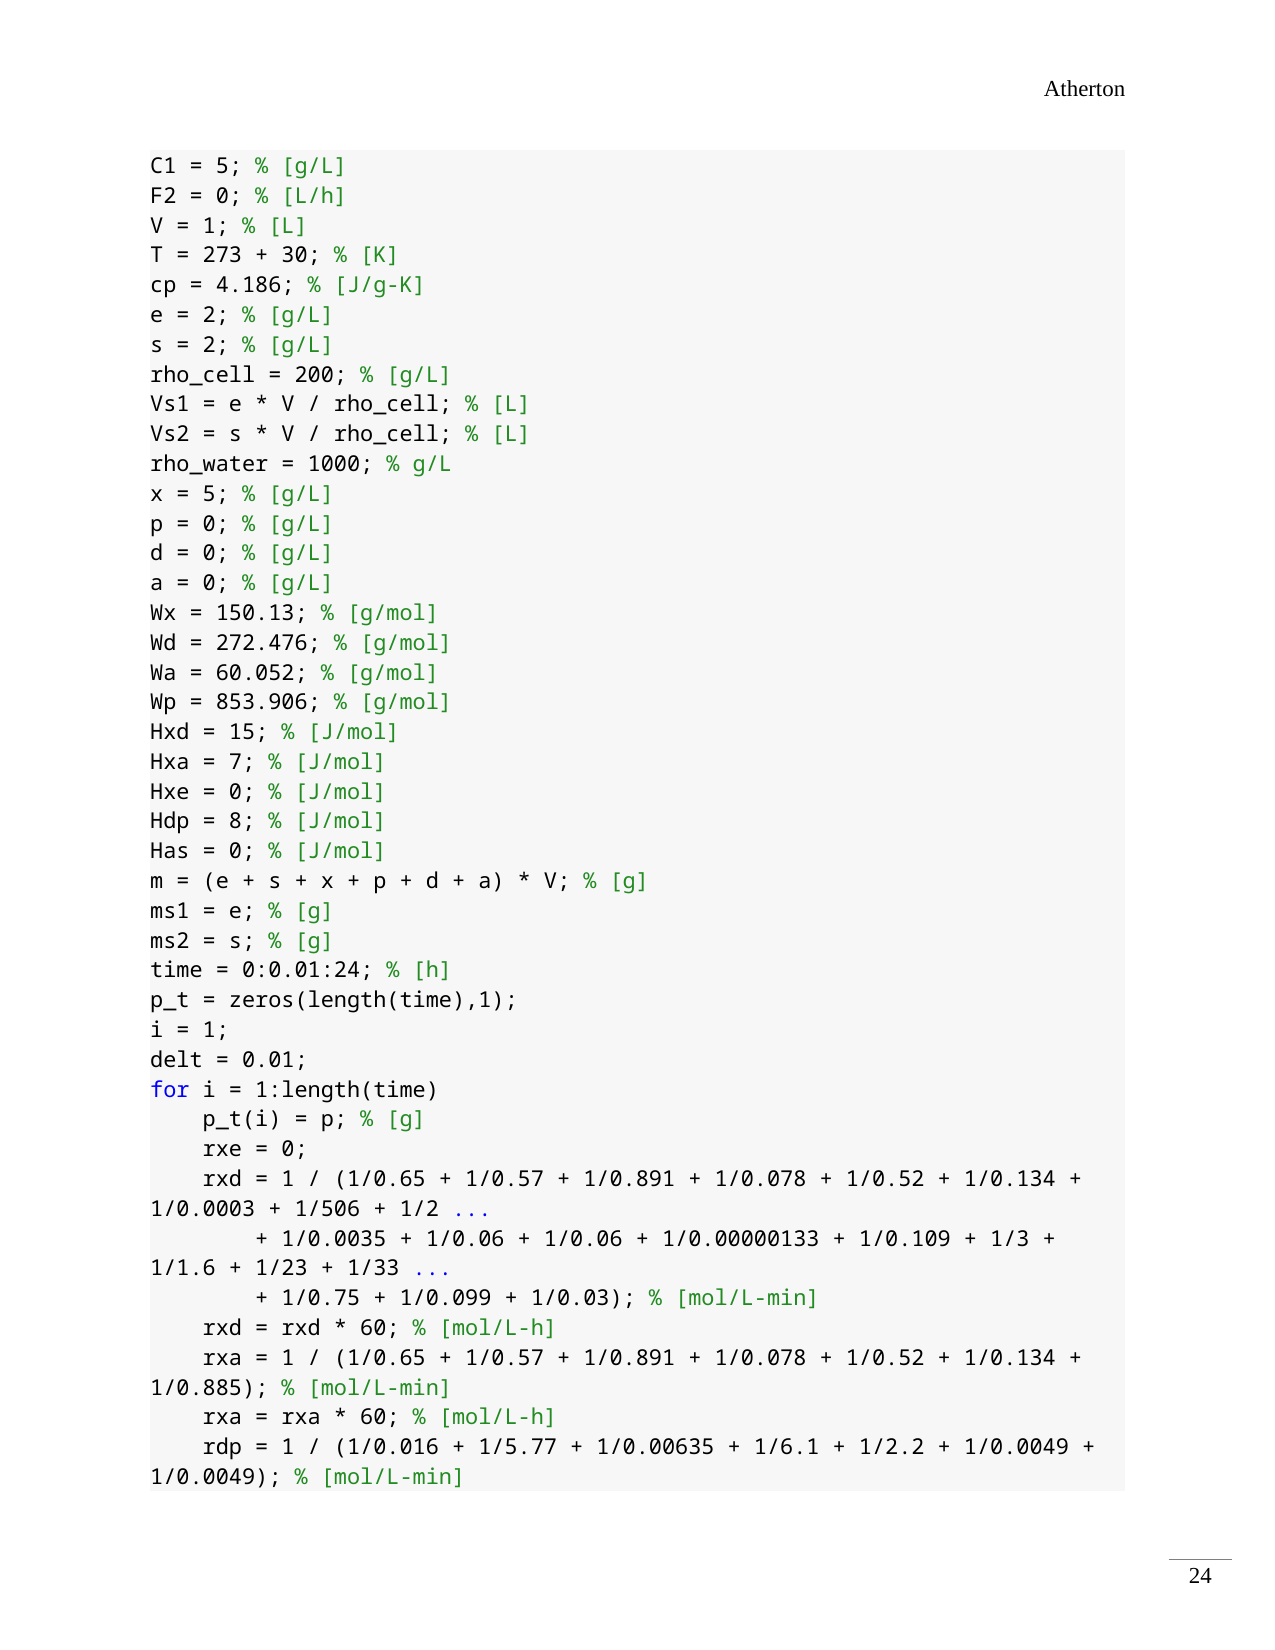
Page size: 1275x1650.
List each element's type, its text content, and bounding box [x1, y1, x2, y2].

text Hdp = 8; % [J/mol] [150, 805, 1125, 835]
text C1 = 5; % [g/L] [150, 150, 1125, 180]
text Wd = 272.476; % [g/mol] [150, 627, 1125, 656]
text rxa = 1 / (1/0.65 + 1/0.57 + 1/0.891 + 1/0.078 + 1/0.52 + 1/0.134 + 1/0.885); % [mol/L-min] [150, 1342, 1125, 1401]
text rxe = 0; [150, 1133, 1125, 1163]
text s = 2; % [g/L] [150, 329, 1125, 358]
text rxd = rxd * 60; % [mol/L-h] [150, 1312, 1125, 1342]
text ms2 = s; % [g] [150, 924, 1125, 954]
text delt = 0.01; [150, 1044, 1125, 1073]
text cp = 4.186; % [J/g-K] [150, 269, 1125, 299]
text Vs2 = s * V / rho_cell; % [L] [150, 418, 1125, 448]
text T = 273 + 30; % [K] [150, 239, 1125, 269]
text F2 = 0; % [L/h] [150, 180, 1125, 209]
text Vs1 = e * V / rho_cell; % [L] [150, 388, 1125, 418]
text d = 0; % [g/L] [150, 537, 1125, 567]
text Hxa = 7; % [J/mol] [150, 746, 1125, 776]
text Hxe = 0; % [J/mol] [150, 776, 1125, 805]
text Hxd = 15; % [J/mol] [150, 716, 1125, 746]
text time = 0:0.01:24; % [h] [150, 954, 1125, 984]
text a = 0; % [g/L] [150, 567, 1125, 597]
text rho_cell = 200; % [g/L] [150, 358, 1125, 388]
text + 1/0.75 + 1/0.099 + 1/0.03); % [mol/L-min] [150, 1282, 1125, 1312]
text Wx = 150.13; % [g/mol] [150, 597, 1125, 627]
text p_t = zeros(length(time),1); [150, 984, 1125, 1014]
text rxd = 1 / (1/0.65 + 1/0.57 + 1/0.891 + 1/0.078 + 1/0.52 + 1/0.134 + 1/0.0003 + 1/506 + 1/2 ... [150, 1163, 1125, 1222]
text i = 1; [150, 1014, 1125, 1044]
text rxa = rxa * 60; % [mol/L-h] [150, 1401, 1125, 1431]
text p = 0; % [g/L] [150, 507, 1125, 537]
text for i = 1:length(time) [150, 1073, 1125, 1103]
text ms1 = e; % [g] [150, 895, 1125, 924]
text m = (e + s + x + p + d + a) * V; % [g] [150, 865, 1125, 895]
text e = 2; % [g/L] [150, 299, 1125, 329]
text rdp = 1 / (1/0.016 + 1/5.77 + 1/0.00635 + 1/6.1 + 1/2.2 + 1/0.0049 + 1/0.0049); % [mol/L-min] [150, 1431, 1125, 1491]
text V = 1; % [L] [150, 209, 1125, 239]
text rho_water = 1000; % g/L [150, 448, 1125, 478]
text Wa = 60.052; % [g/mol] [150, 656, 1125, 686]
text x = 5; % [g/L] [150, 478, 1125, 507]
text Has = 0; % [J/mol] [150, 835, 1125, 865]
text p_t(i) = p; % [g] [150, 1103, 1125, 1133]
text + 1/0.0035 + 1/0.06 + 1/0.06 + 1/0.00000133 + 1/0.109 + 1/3 + 1/1.6 + 1/23 + 1/33 ... [150, 1222, 1125, 1282]
text Wp = 853.906; % [g/mol] [150, 686, 1125, 716]
